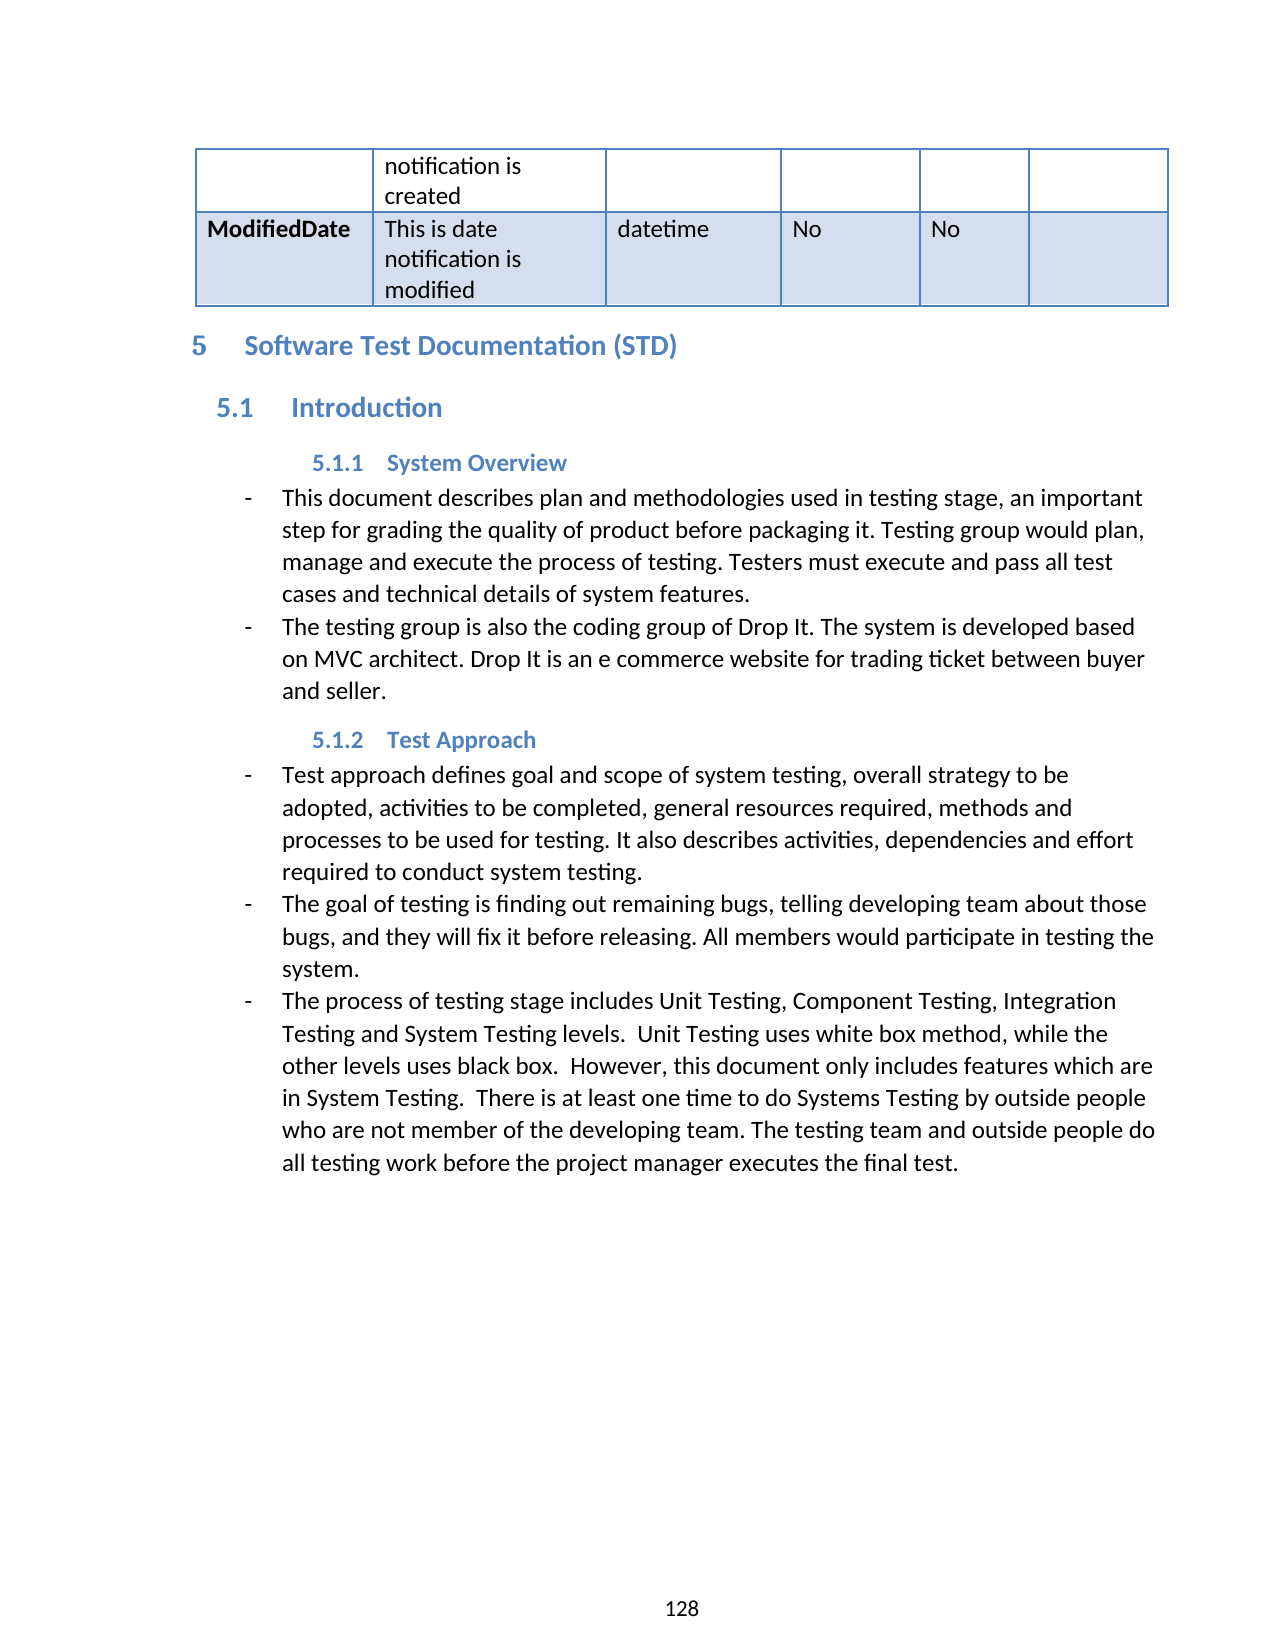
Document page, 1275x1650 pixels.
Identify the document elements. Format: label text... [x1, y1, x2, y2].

list This document describes plan and methodologies used in testing stage, an important step for grading the quality of product before packaging it. Testing group would plan, manage and execute the process of testing. Testers must execute and pass all test cases and technical details of system features. [244, 482, 1147, 609]
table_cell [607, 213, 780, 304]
list The testing group is also the coding group of Drop It. The system is developed based on MVC architect. Drop It is an e commerce website for trading ticket between buyer and seller. [244, 611, 1147, 706]
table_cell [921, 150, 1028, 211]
subtitle System Overview [312, 447, 1157, 477]
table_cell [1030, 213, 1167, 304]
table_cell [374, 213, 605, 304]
list The goal of testing is finding out remaining bugs, telling developing team about those bugs, and they will fix it before releasing. All members would participate in testing the system. [244, 889, 1157, 984]
list Test approach defines goal and scope of system testing, overall strategy to be adopted, activities to be completed, general resources required, methods and processes to be used for testing. It also describes activities, dependencies and effort required to conduct system testing. [244, 759, 1157, 887]
subtitle Test Approach [312, 724, 1157, 755]
subtitle Introduction [216, 389, 1157, 425]
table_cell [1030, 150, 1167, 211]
subtitle Software Test Documentation (STD) [207, 327, 1157, 363]
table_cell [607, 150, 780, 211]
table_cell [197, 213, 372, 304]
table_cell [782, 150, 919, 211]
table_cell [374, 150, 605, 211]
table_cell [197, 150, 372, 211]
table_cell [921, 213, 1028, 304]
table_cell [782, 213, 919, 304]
list The process of testing stage includes Unit Testing, Component Testing, Integration Testing and System Testing levels. Unit Testing uses white box method, while the other levels uses black box. However, this document only includes features which are in System Testing. There is at least one time to do Systems Testing by outside people who are not member of the developing team. The testing team and outside people do all testing work before the project manager executes the final test. [244, 986, 1157, 1177]
